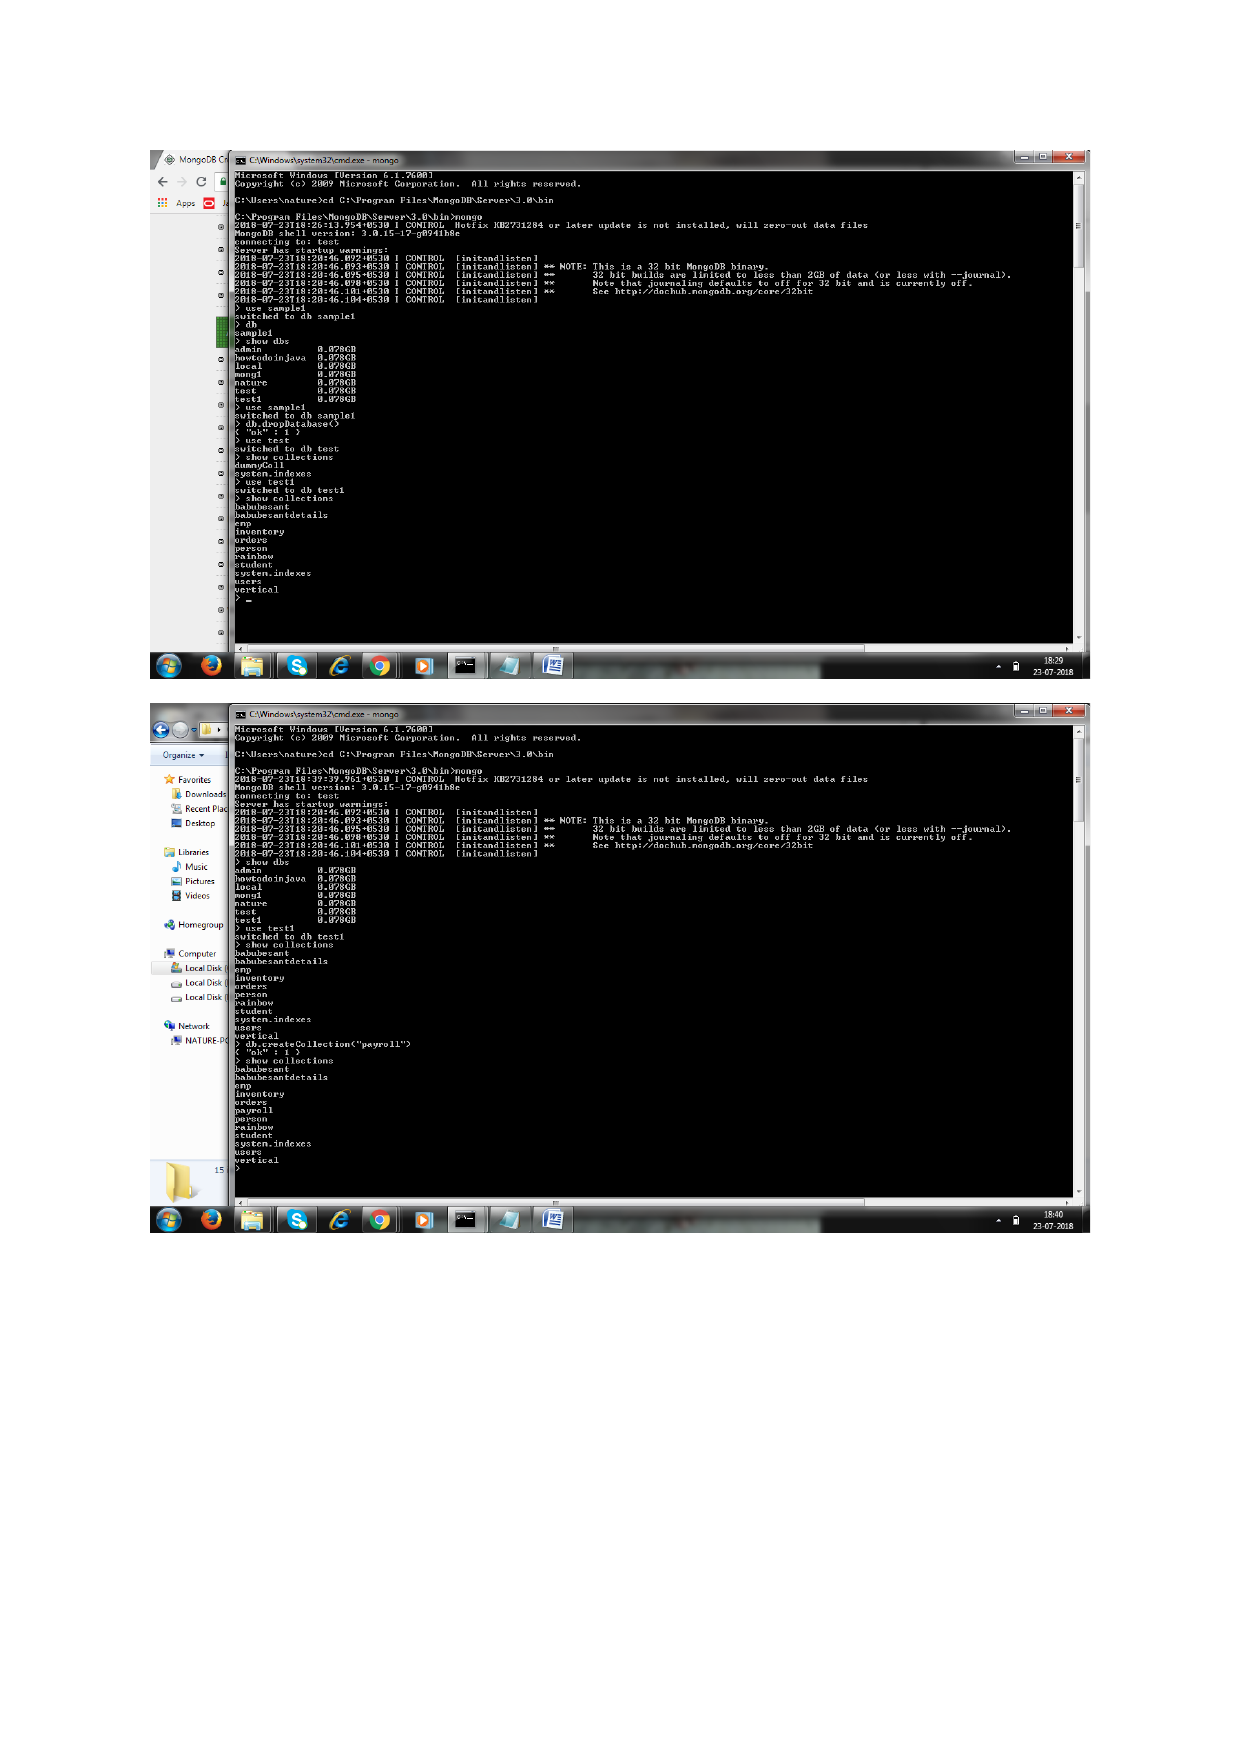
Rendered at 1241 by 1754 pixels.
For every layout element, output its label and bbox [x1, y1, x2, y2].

picture [150, 150, 1091, 679]
picture [150, 703, 1091, 1233]
